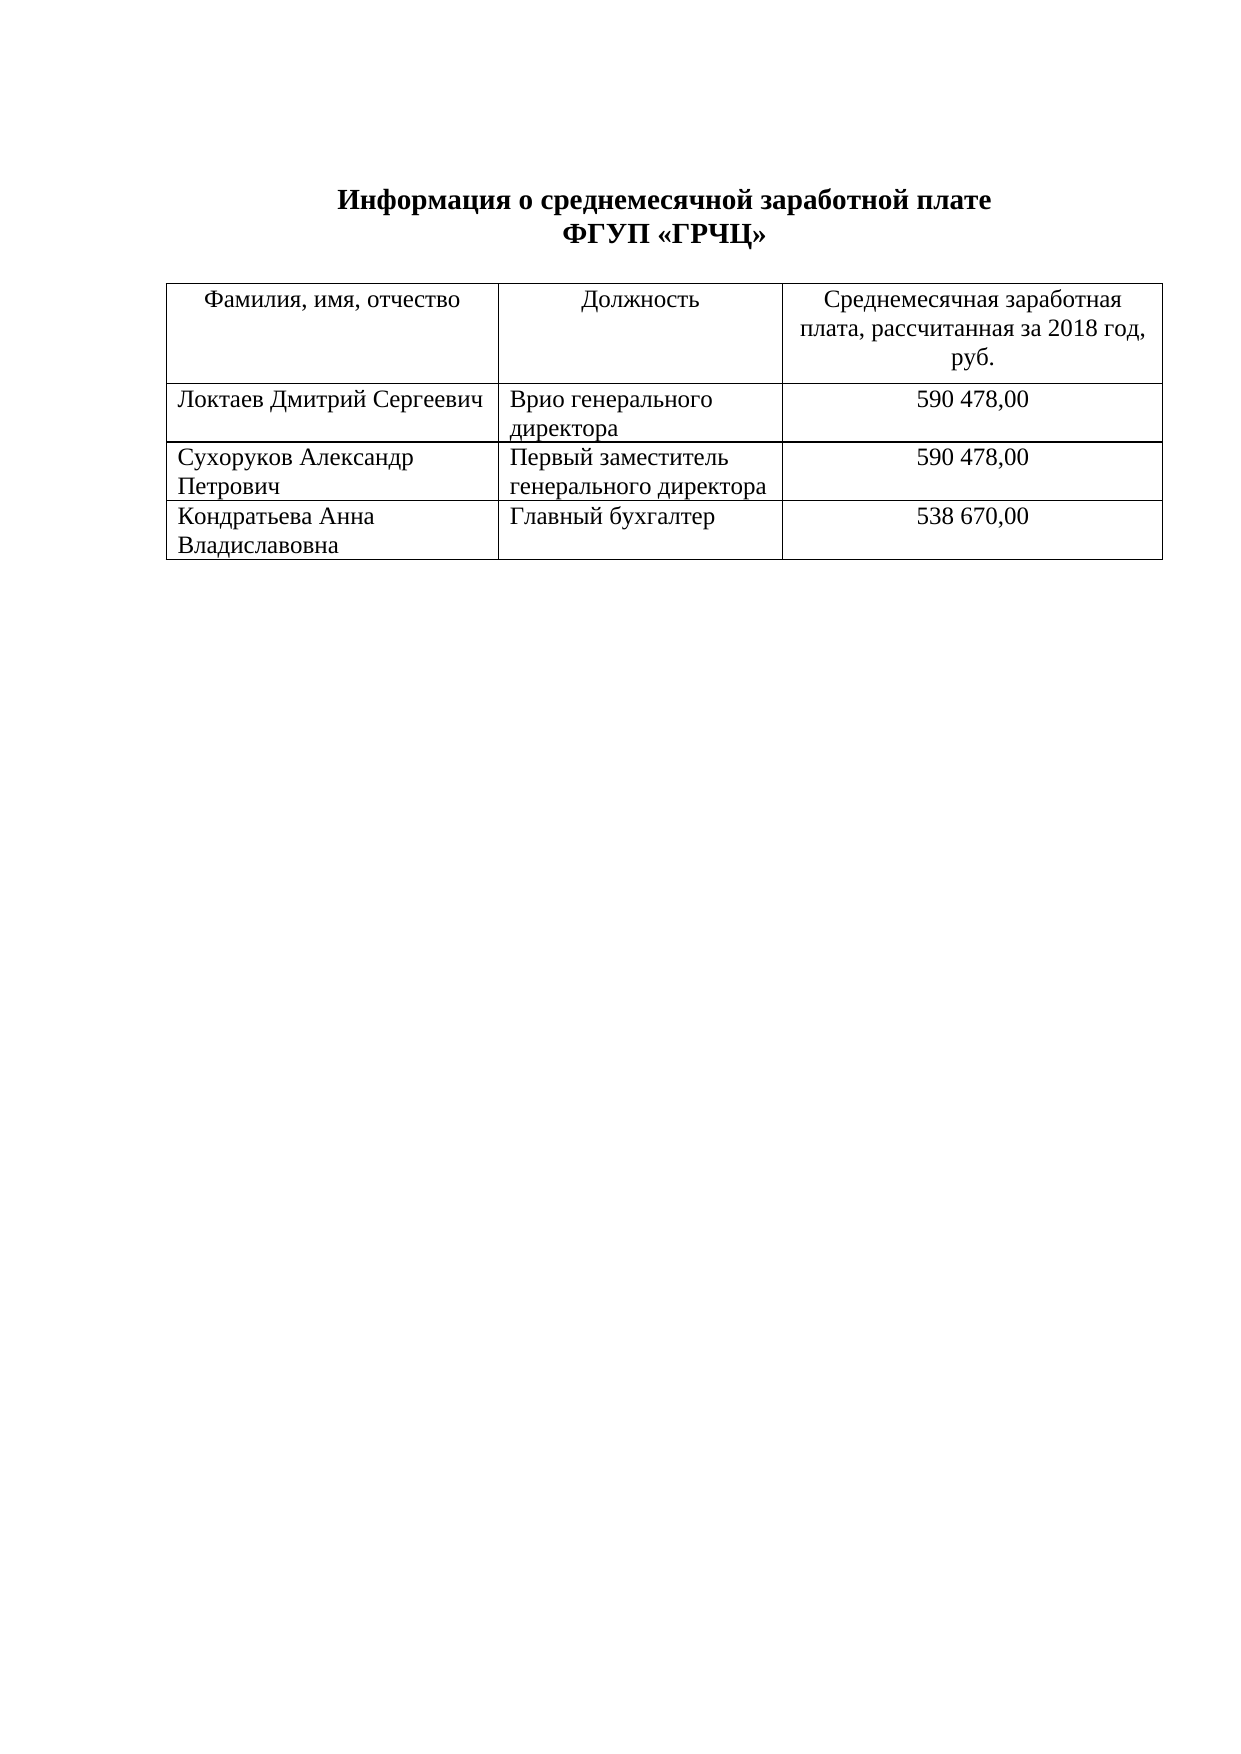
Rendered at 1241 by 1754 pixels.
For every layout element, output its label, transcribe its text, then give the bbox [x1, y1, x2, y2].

text Информация о среднемесячной заработной плате [177, 182, 1152, 216]
text ФГУП «ГРЧЦ» [177, 216, 1152, 249]
table_header Фамилия, имя, отчество [167, 284, 498, 383]
table_cell Главный бухгалтер [499, 501, 782, 558]
table_header Среднемесячная заработная плата, рассчитанная за 2018 год, руб. [783, 284, 1162, 383]
table_cell Врио генерального директора [499, 384, 782, 441]
table_cell 538 670,00 [783, 501, 1162, 558]
table_cell Первый заместитель генерального директора [499, 443, 782, 500]
table_cell 590 478,00 [783, 443, 1162, 500]
table_header Должность [499, 284, 782, 383]
table_cell 590 478,00 [783, 384, 1162, 441]
table_cell Локтаев Дмитрий Сергеевич [167, 384, 498, 441]
table_cell Кондратьева Анна Владиславовна [167, 501, 498, 558]
table_cell Сухоруков Александр Петрович [167, 443, 498, 500]
